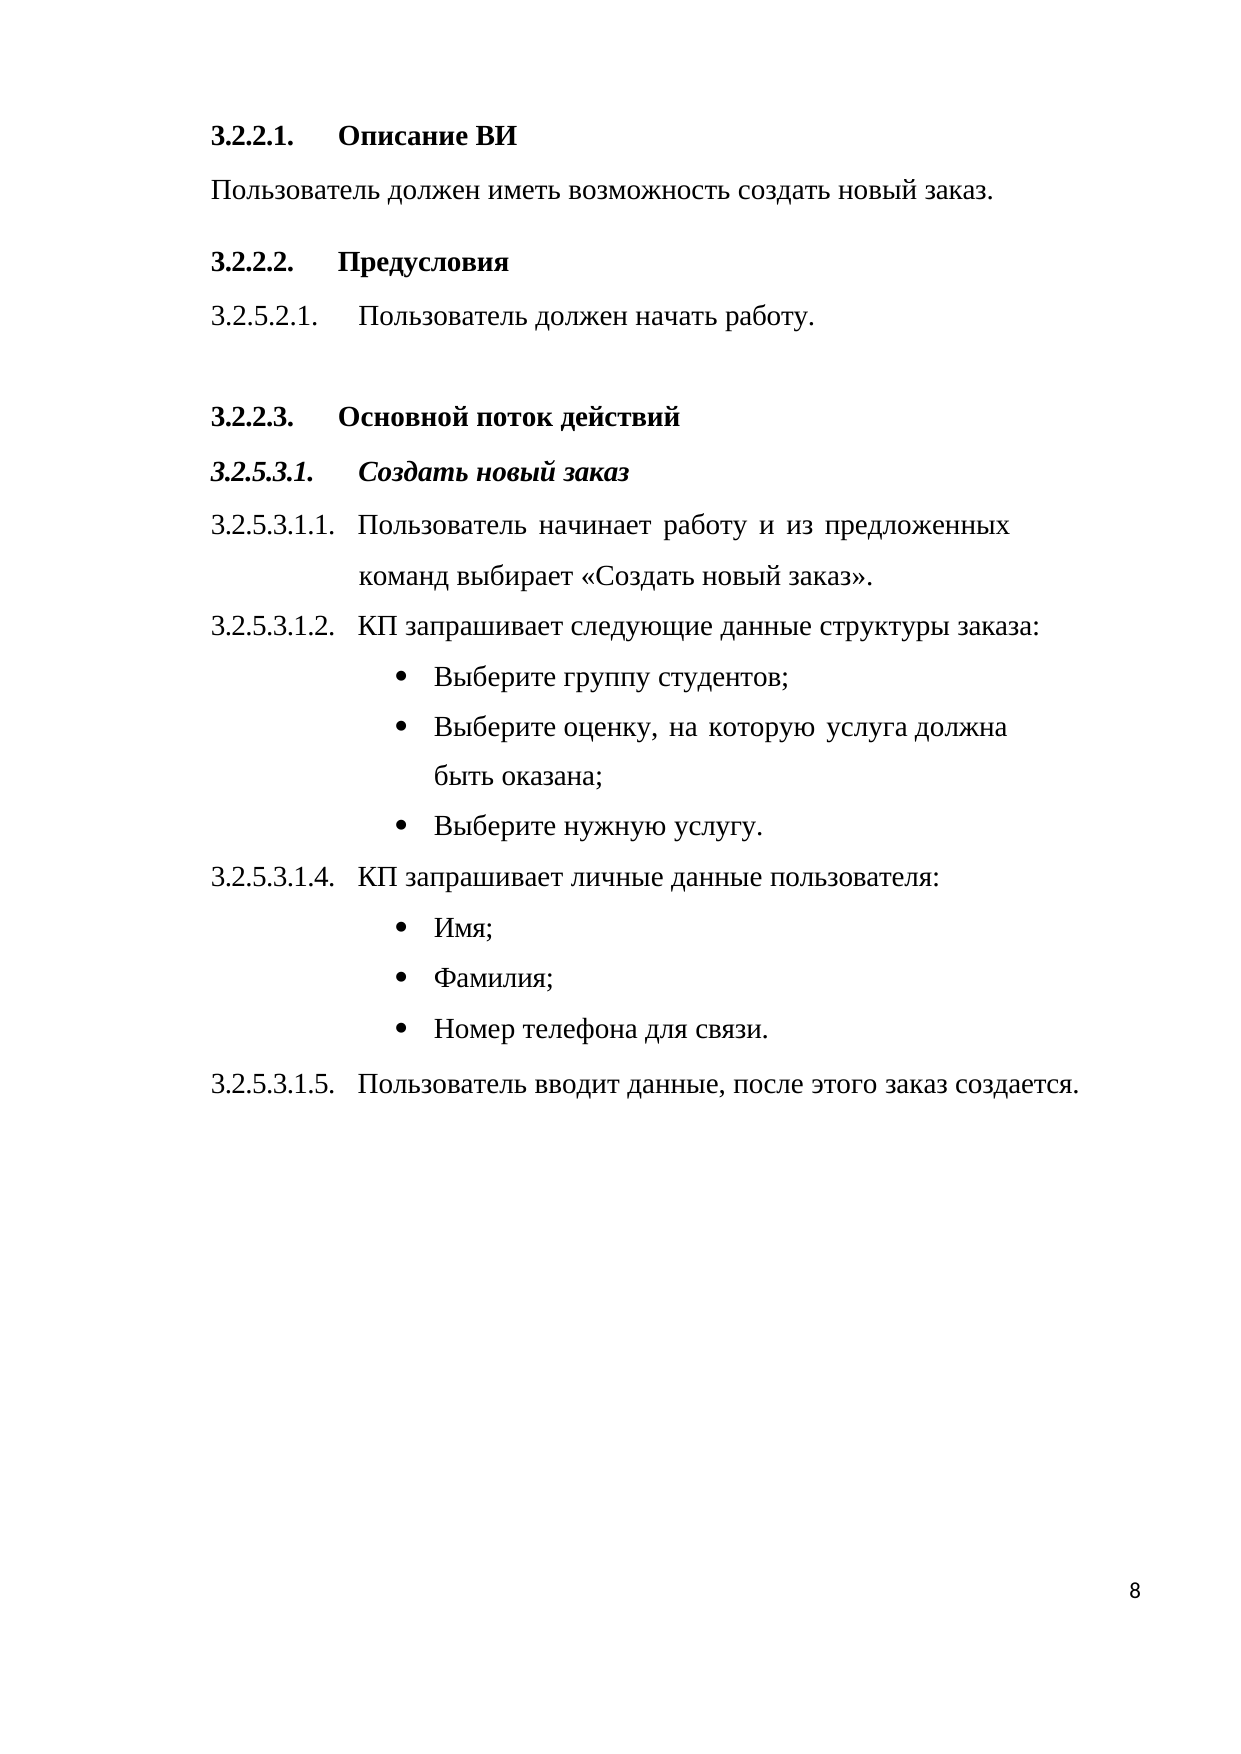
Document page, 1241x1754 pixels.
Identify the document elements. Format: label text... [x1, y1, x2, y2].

list Пользователь вводит данные, после этого заказ создается. [211, 1066, 1181, 1100]
list КП запрашивает личные данные пользователя: [211, 859, 1181, 892]
subtitle Создать новый заказ [211, 454, 1181, 488]
list Номер телефона для связи. [396, 1011, 1181, 1045]
list Пользователь начинает работу и из предложенных команд выбирает «Создать новый заказ». [211, 507, 1092, 591]
list Фамилия; [396, 960, 1181, 994]
list КП запрашивает следующие данные структуры заказа: [211, 608, 1181, 642]
subtitle Основной поток действий [211, 399, 1181, 433]
subtitle Описание ВИ [211, 118, 1181, 152]
list Выберите оценку, на которую услуга должна быть оказана; [396, 709, 1048, 792]
text 3.2.5.2.1. Пользователь должен начать работу. [211, 298, 1181, 331]
subtitle Предусловия [211, 244, 1181, 277]
list Имя; [396, 910, 1181, 943]
list Выберите нужную услугу. [396, 808, 1181, 842]
text Пользователь должен иметь возможность создать новый заказ. [211, 172, 1181, 206]
list Выберите группу студентов; [396, 659, 1181, 692]
